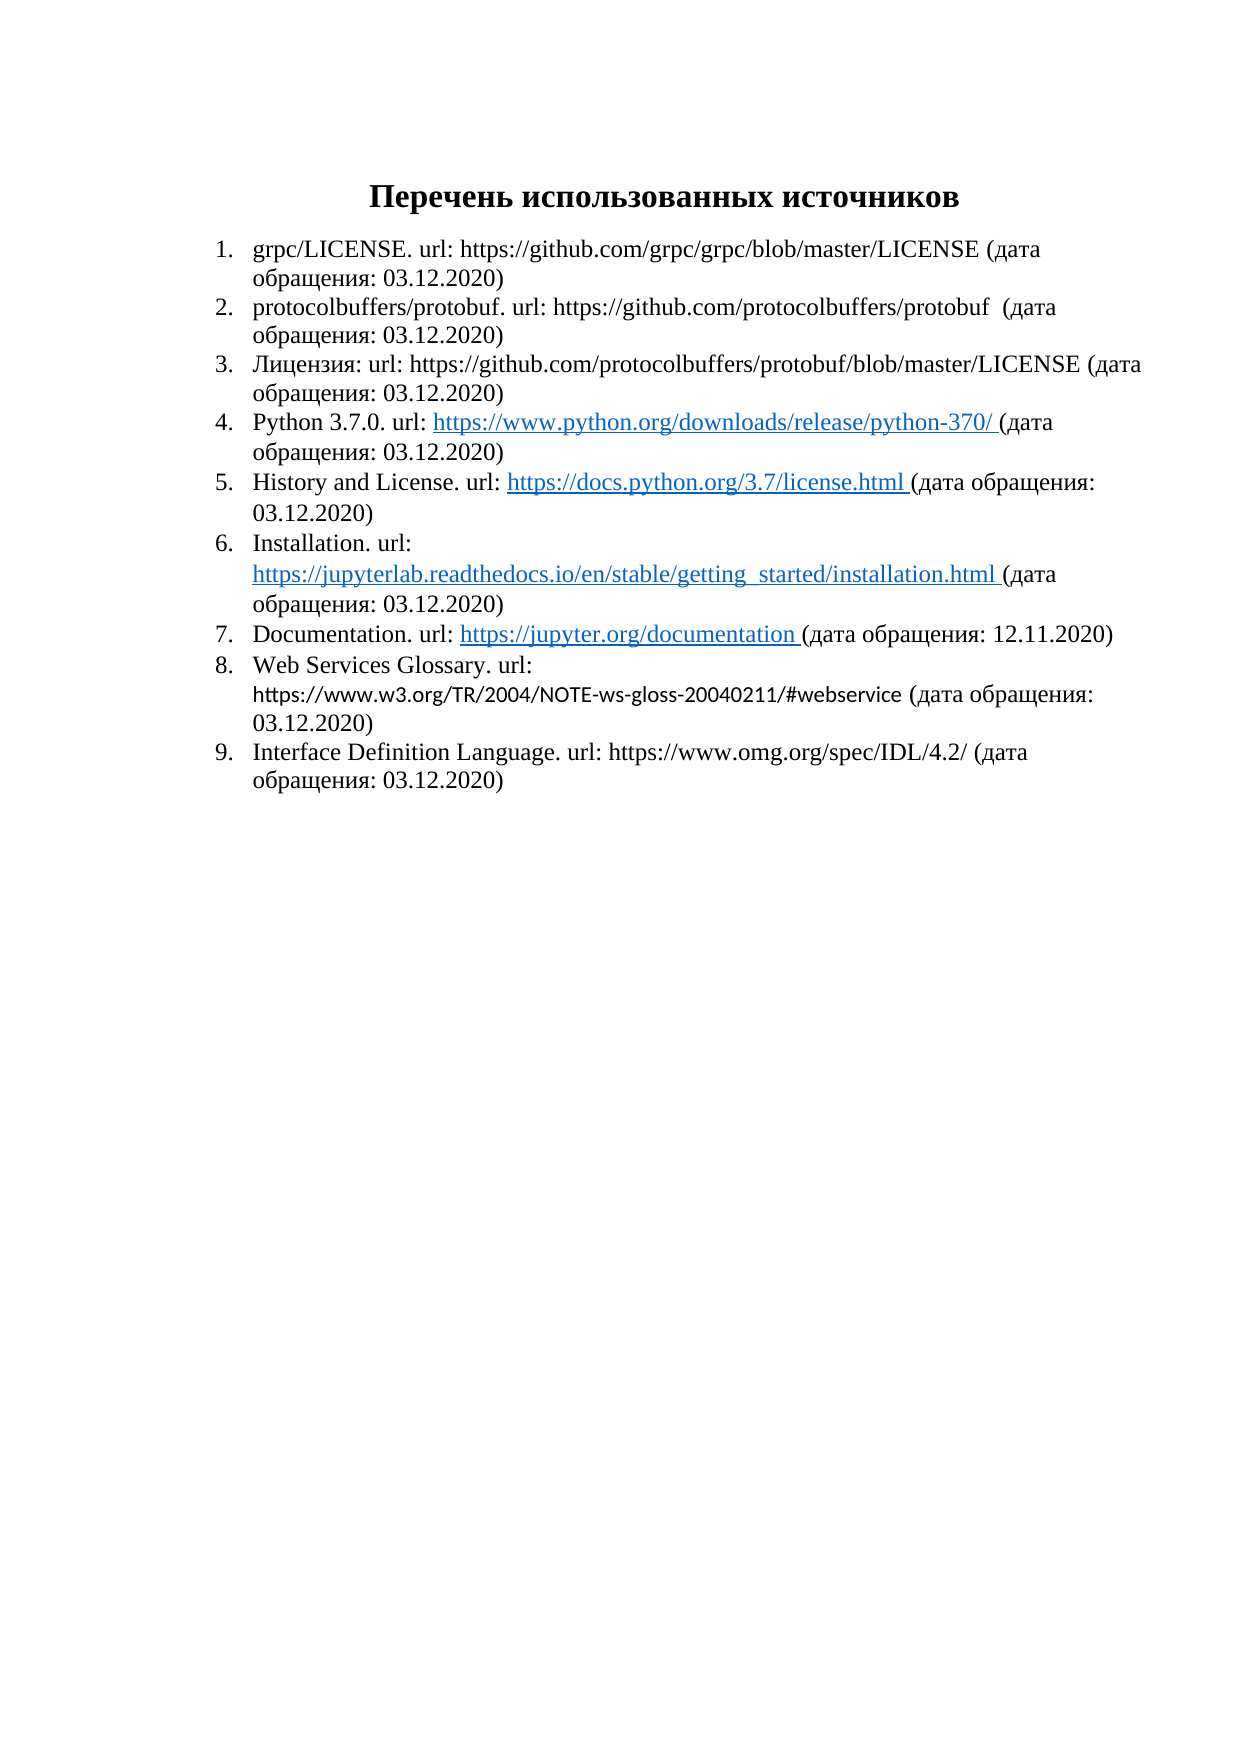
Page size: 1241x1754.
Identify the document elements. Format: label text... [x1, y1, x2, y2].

text Перечень использованных источников [177, 176, 1152, 214]
list grpc/LICENSE. url: https://github.com/grpc/grpc/blob/master/LICENSE (дата обращения: 03.12.2020) [215, 234, 1152, 292]
list protocolbuffers/protobuf. url: https://github.com/protocolbuffers/protobuf (дата обращения: 03.12.2020) [215, 292, 1152, 349]
list Python 3.7.0. url: https://www.python.org/downloads/release/python-370/ (дата обращения: 03.12.2020) [215, 407, 1152, 466]
list Documentation. url: https://jupyter.org/documentation (дата обращения: 12.11.2020) [215, 619, 1152, 648]
list Interface Definition Language. url: https://www.omg.org/spec/IDL/4.2/ (дата обращения: 03.12.2020) [215, 737, 1152, 794]
list Installation. url: https://jupyterlab.readthedocs.io/en/stable/getting_started/installation.html (дата обращения: 03.12.2020) [215, 528, 1152, 618]
list History and License. url: https://docs.python.org/3.7/license.html (дата обращения: 03.12.2020) [215, 467, 1152, 527]
list Лицензия: url: https://github.com/protocolbuffers/protobuf/blob/master/LICENSE (дата обращения: 03.12.2020) [215, 349, 1152, 407]
list Web Services Glossary. url: https://www.w3.org/TR/2004/NOTE-ws-gloss-20040211/#webservice (дата обращения: 03.12.2020) [215, 650, 1152, 737]
